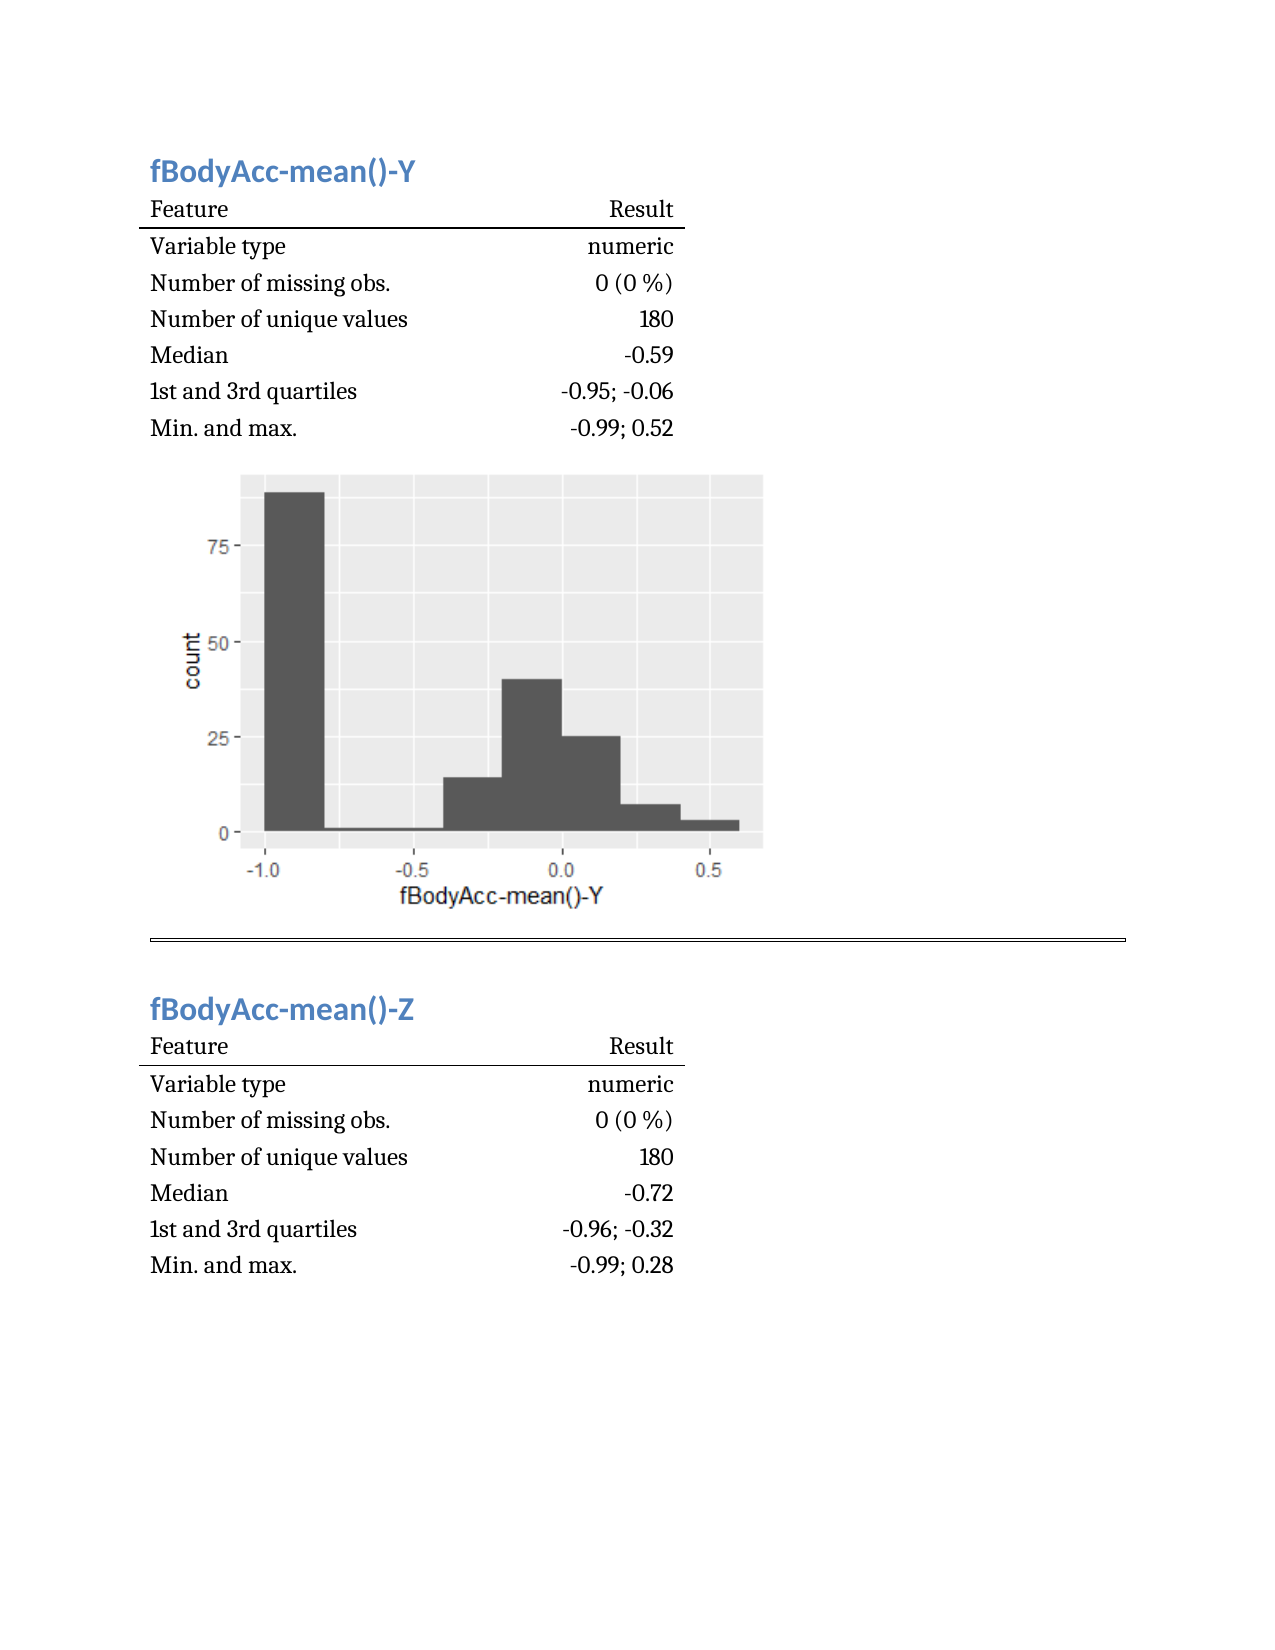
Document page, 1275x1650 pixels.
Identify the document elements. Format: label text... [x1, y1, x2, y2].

table_cell 0 (0 %) [485, 265, 685, 301]
table_cell -0.59 [485, 337, 685, 373]
table_cell 180 [485, 301, 685, 337]
table_cell numeric [485, 229, 685, 265]
table_cell -0.72 [485, 1175, 685, 1211]
table_cell Median [139, 337, 485, 373]
table_cell Number of missing obs. [139, 265, 485, 301]
table_cell numeric [485, 1066, 685, 1103]
table_header Result [485, 191, 685, 227]
table_cell Number of unique values [139, 301, 485, 337]
table_cell 180 [485, 1139, 685, 1175]
table_header Feature [139, 1029, 485, 1065]
table_cell Variable type [139, 1066, 485, 1103]
table_cell -0.99; 0.28 [485, 1248, 685, 1284]
table_cell 1st and 3rd quartiles [139, 1211, 485, 1248]
table_cell Variable type [139, 229, 485, 265]
table_cell Number of missing obs. [139, 1103, 485, 1139]
table_header Feature [139, 191, 485, 227]
subtitle fBodyAcc-mean()-Z [150, 988, 1125, 1028]
table_cell Number of unique values [139, 1139, 485, 1175]
table_cell Min. and max. [139, 1248, 485, 1284]
table_cell -0.95; -0.06 [485, 374, 685, 410]
subtitle fBodyAcc-mean()-Y [150, 150, 1125, 191]
table_cell Median [139, 1175, 485, 1211]
picture [168, 464, 776, 920]
table_header Result [485, 1029, 685, 1065]
table_cell -0.99; 0.52 [485, 410, 685, 446]
table_cell Min. and max. [139, 410, 485, 446]
table_cell 0 (0 %) [485, 1103, 685, 1139]
table_cell -0.96; -0.32 [485, 1211, 685, 1248]
table_cell 1st and 3rd quartiles [139, 374, 485, 410]
